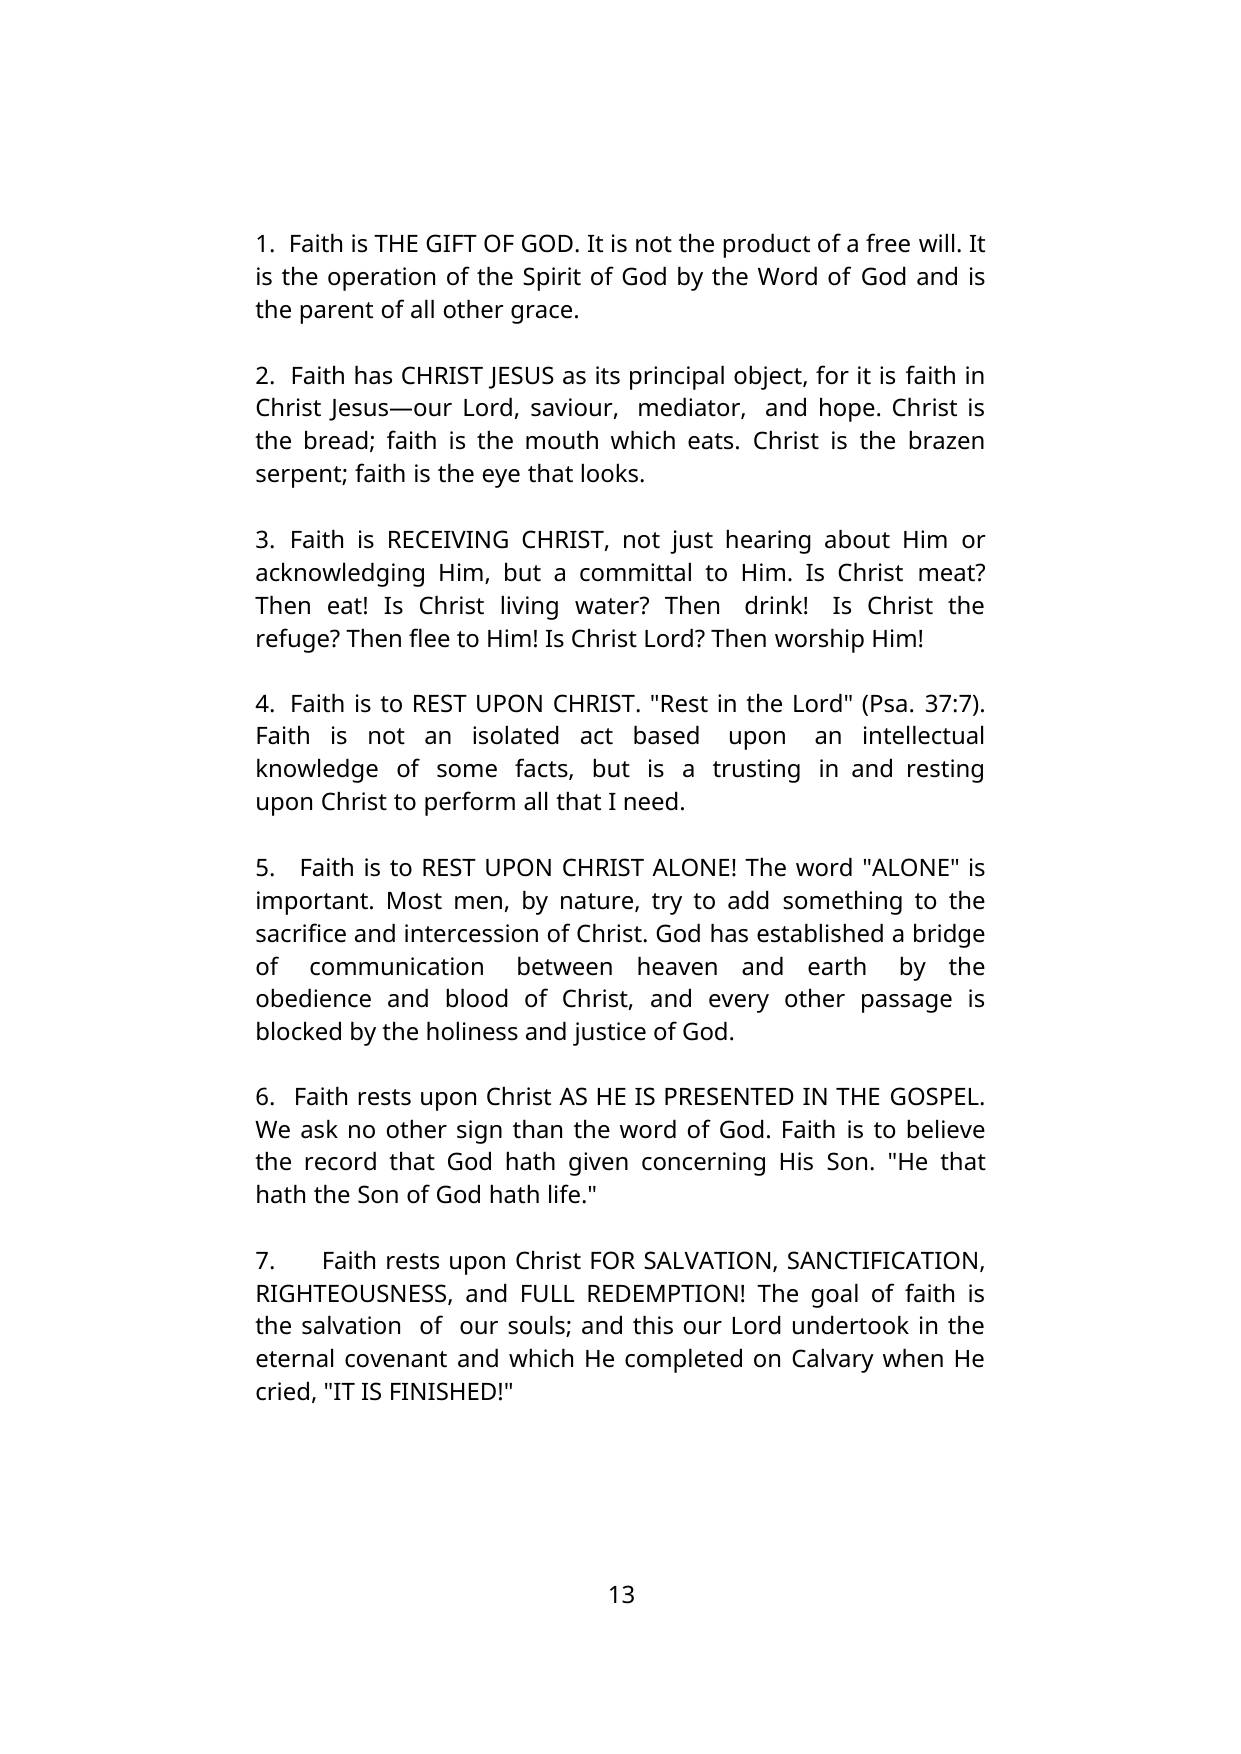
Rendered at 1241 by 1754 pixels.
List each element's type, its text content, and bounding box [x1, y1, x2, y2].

list Faith is RECEIVING CHRIST, not just hearing about Him or acknowledging Him, but a committal to Him. Is Christ meat? Then eat! Is Christ living water? Then drink! Is Christ the refuge? Then flee to Him! Is Christ Lord? Then worship Him! [255, 523, 986, 654]
list Faith has CHRIST JESUS as its principal object, for it is faith in Christ Jesus—our Lord, saviour, mediator, and hope. Christ is the bread; faith is the mouth which eats. Christ is the brazen serpent; faith is the eye that looks. [255, 359, 986, 489]
list Faith is to REST UPON CHRIST. "Rest in the Lord" (Psa. 37:7). Faith is not an isolated act based upon an intellectual knowledge of some facts, but is a trusting in and resting upon Christ to perform all that I need. [255, 686, 986, 817]
list Faith is to REST UPON CHRIST ALONE! The word "ALONE" is important. Most men, by nature, try to add something to the sacrifice and intercession of Christ. God has established a bridge of communication between heaven and earth by the obedience and blood of Christ, and every other passage is blocked by the holiness and justice of God. [255, 851, 986, 1048]
list Faith is THE GIFT OF GOD. It is not the product of a free will. It is the operation of the Spirit of God by the Word of God and is the parent of all other grace. [255, 227, 986, 326]
list Faith rests upon Christ AS HE IS PRESENTED IN THE GOSPEL. We ask no other sign than the word of God. Faith is to believe the record that God hath given concerning His Son. "He that hath the Son of God hath life." [255, 1080, 986, 1210]
list Faith rests upon Christ FOR SALVATION, SANCTIFICATION, RIGHTEOUSNESS, and FULL REDEMPTION! The goal of faith is the salvation of our souls; and this our Lord undertook in the eternal covenant and which He completed on Calvary when He cried, "IT IS FINISHED!" [255, 1244, 986, 1407]
